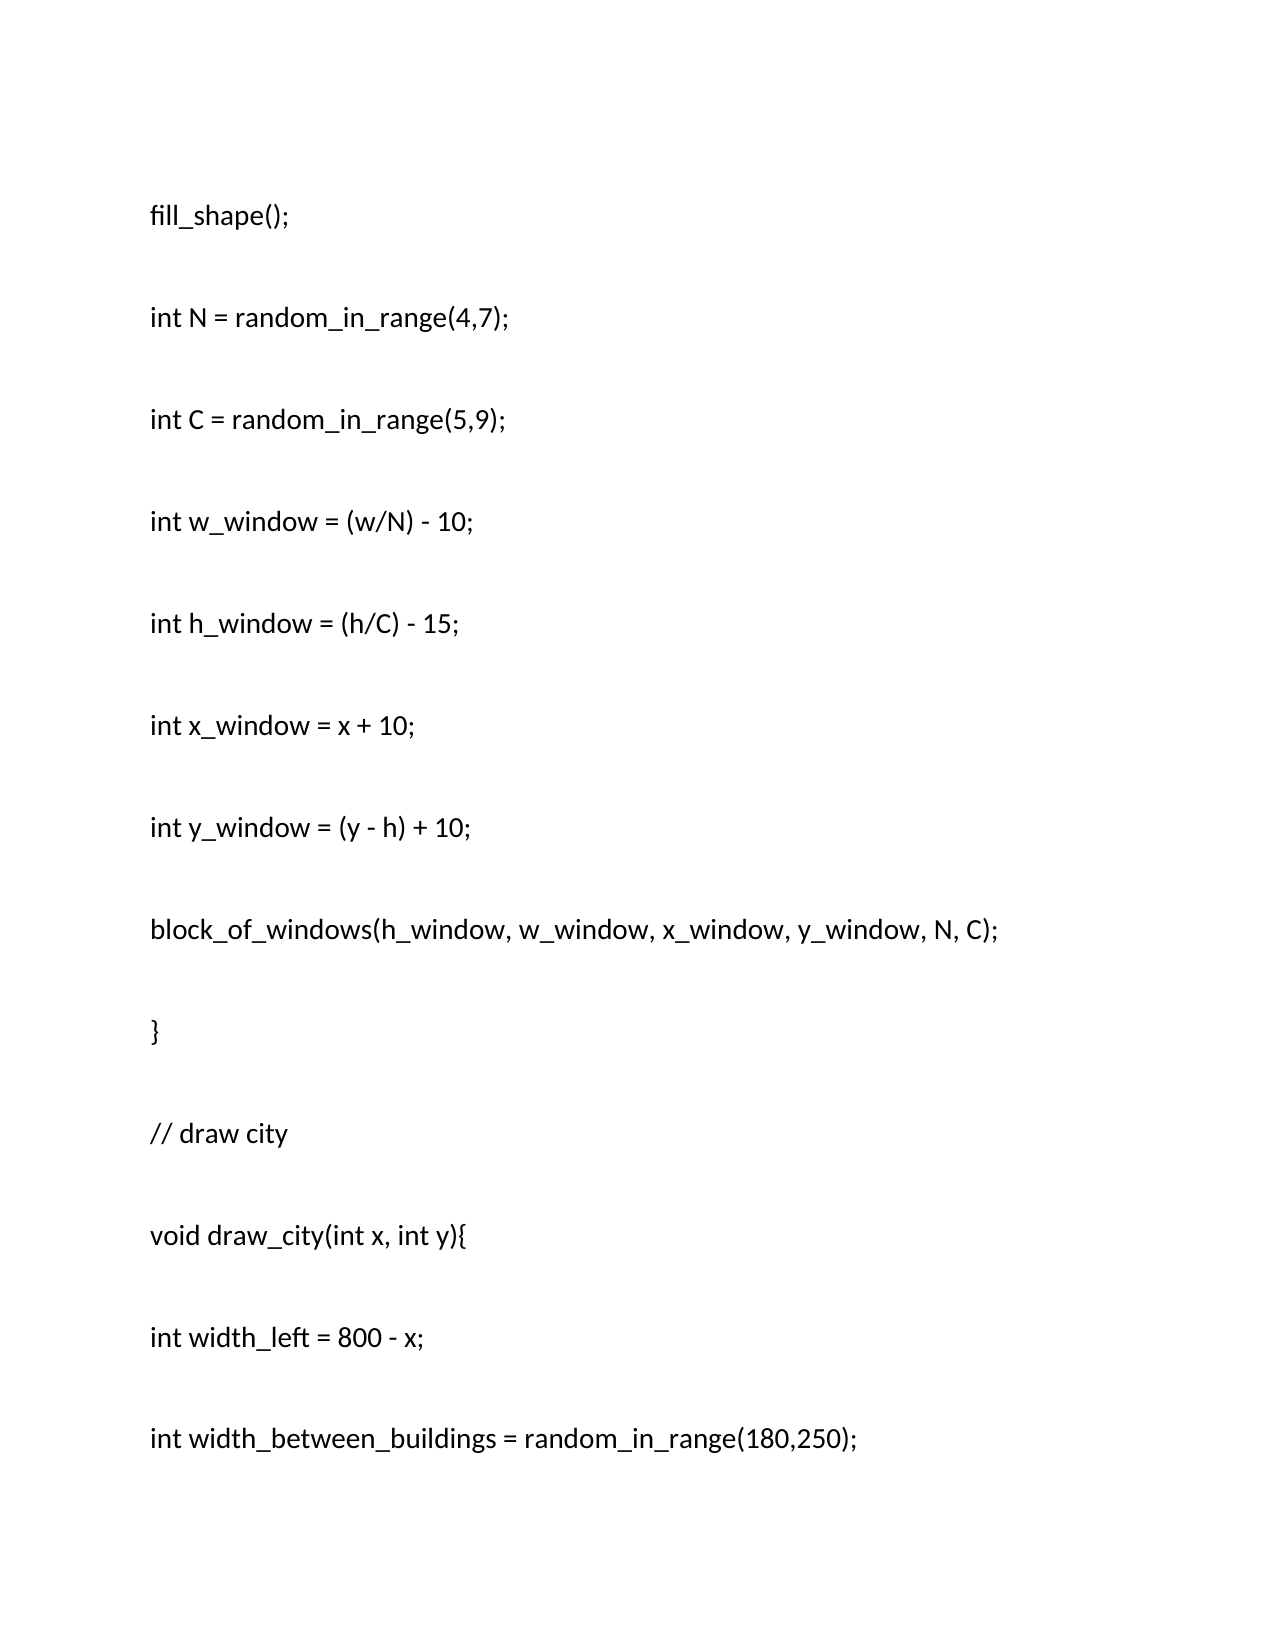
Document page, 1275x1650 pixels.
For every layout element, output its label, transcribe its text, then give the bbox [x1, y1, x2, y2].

text int h_window = (h/C) - 15; [150, 605, 1125, 640]
text // draw city [150, 1115, 1125, 1150]
text int C = random_in_range(5,9); [150, 401, 1125, 436]
text int width_left = 800 - x; [150, 1319, 1125, 1354]
text int N = random_in_range(4,7); [150, 299, 1125, 334]
text int width_between_buildings = random_in_range(180,250); [150, 1421, 1125, 1456]
text block_of_windows(h_window, w_window, x_window, y_window, N, C); [150, 911, 1125, 946]
text int y_window = (y - h) + 10; [150, 809, 1125, 844]
text fill_shape(); [150, 197, 1125, 232]
text int x_window = x + 10; [150, 707, 1125, 742]
text int w_window = (w/N) - 10; [150, 503, 1125, 538]
text void draw_city(int x, int y){ [150, 1217, 1125, 1252]
text } [150, 1013, 1125, 1048]
